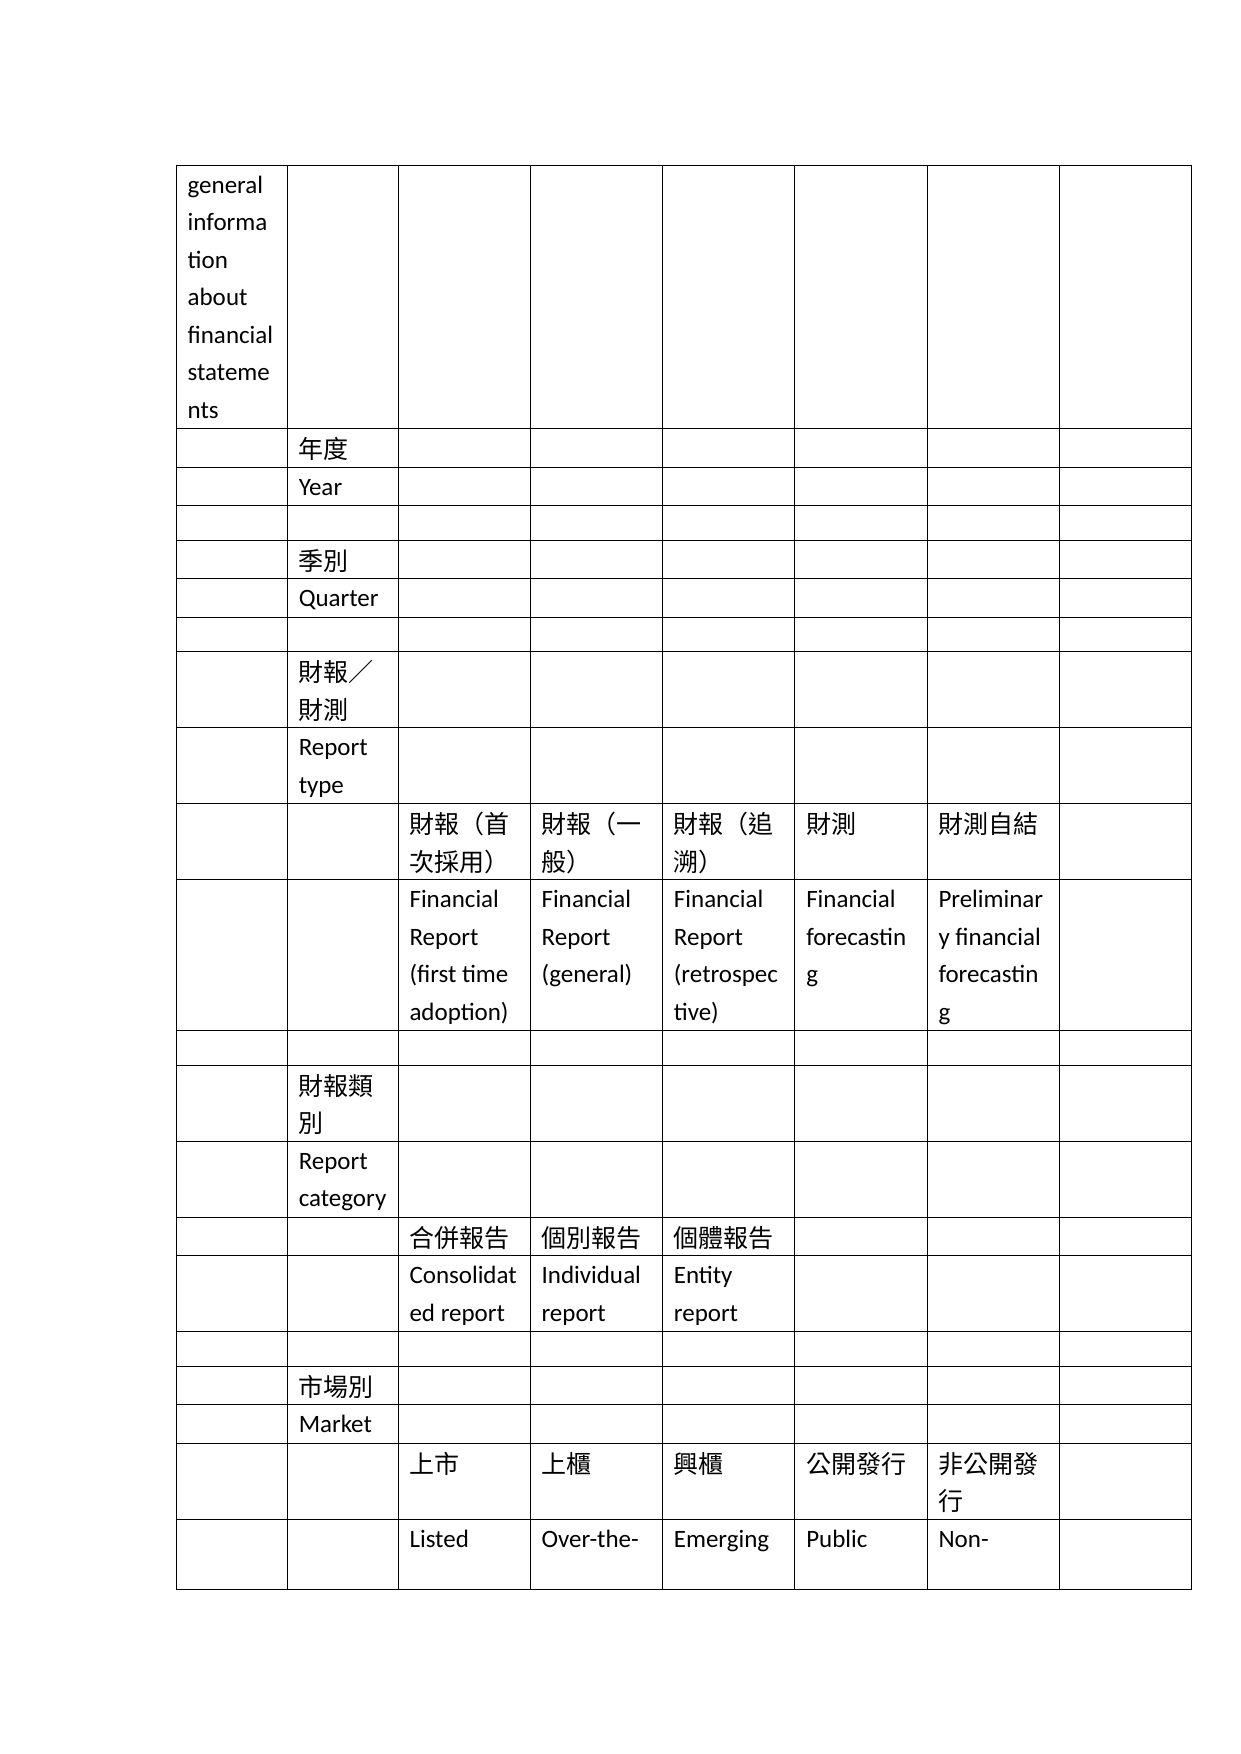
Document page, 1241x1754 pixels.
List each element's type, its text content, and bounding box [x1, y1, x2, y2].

table_cell [177, 506, 287, 539]
table_cell [795, 618, 927, 651]
table_cell [795, 166, 927, 428]
table_cell [663, 506, 794, 539]
table_cell [288, 1218, 398, 1255]
table_cell 財報（首次採用） [399, 804, 530, 879]
table_cell Non-public company [928, 1520, 1059, 1588]
table_cell [177, 652, 287, 727]
table_cell [399, 1367, 530, 1404]
table_cell [399, 429, 530, 467]
table_cell [288, 618, 398, 651]
table_cell [531, 166, 662, 428]
table_cell [1060, 579, 1191, 617]
table_cell [795, 468, 927, 505]
table_cell 財測 [795, 804, 927, 879]
table_cell [177, 1142, 287, 1217]
table_cell [1060, 541, 1191, 578]
table_cell [531, 728, 662, 803]
table_cell [928, 1256, 1059, 1331]
table_cell [928, 468, 1059, 505]
table_cell [663, 652, 794, 727]
table_cell [399, 468, 530, 505]
table_cell [288, 1031, 398, 1064]
table_cell [1060, 728, 1191, 803]
table_cell Report category [288, 1142, 398, 1217]
table_cell [531, 1066, 662, 1141]
table_cell Report type [288, 728, 398, 803]
table_cell [1060, 1367, 1191, 1404]
table_cell [663, 468, 794, 505]
table_cell [531, 541, 662, 578]
table_cell [1060, 1066, 1191, 1141]
table_cell [928, 1218, 1059, 1255]
table_cell [177, 1332, 287, 1366]
table_cell [288, 880, 398, 1030]
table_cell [663, 1520, 794, 1588]
table_cell [399, 728, 530, 803]
table_cell [1060, 506, 1191, 539]
table_cell Preliminary financial forecasting [928, 880, 1059, 1030]
table_cell Financial Report (retrospective) [663, 880, 794, 1030]
table_cell [1060, 1031, 1191, 1064]
table_cell [399, 1066, 530, 1141]
table_cell [177, 1031, 287, 1064]
table_cell [1060, 880, 1191, 1030]
table_cell [663, 579, 794, 617]
table_cell Quarter [288, 579, 398, 617]
table_cell 上市 [399, 1444, 530, 1519]
table_cell [531, 1332, 662, 1366]
table_cell [399, 1405, 530, 1443]
table_cell [399, 1142, 530, 1217]
table_cell [288, 804, 398, 879]
table_cell [928, 652, 1059, 727]
table_cell [795, 579, 927, 617]
table_cell [1060, 1444, 1191, 1519]
table_cell Entity report [663, 1256, 794, 1331]
table_cell [177, 1218, 287, 1255]
table_cell [177, 1405, 287, 1443]
table_cell [1060, 1405, 1191, 1443]
table_cell [177, 1444, 287, 1519]
table_cell 財報（追溯） [663, 804, 794, 879]
table_cell [928, 429, 1059, 467]
table_cell Listed company [399, 1520, 530, 1588]
table_cell [531, 1031, 662, 1064]
table_cell 公開發行 [795, 1444, 927, 1519]
table_cell [177, 468, 287, 505]
table_cell [531, 1367, 662, 1404]
table_cell 財報類別 [288, 1066, 398, 1141]
table_cell 上櫃 [531, 1444, 662, 1519]
table_cell [928, 1405, 1059, 1443]
table_cell [928, 1066, 1059, 1141]
table_cell [795, 652, 927, 727]
table_cell [663, 618, 794, 651]
table_cell 非公開發行 [928, 1444, 1059, 1519]
table_cell [399, 652, 530, 727]
table_cell [1060, 804, 1191, 879]
table_cell 合併報告 [399, 1218, 530, 1255]
table_cell [663, 1332, 794, 1366]
table_cell [399, 618, 530, 651]
table_cell [928, 166, 1059, 428]
table_cell [928, 728, 1059, 803]
table_cell [663, 429, 794, 467]
table_cell [177, 804, 287, 879]
table_cell [288, 1520, 398, 1588]
table_cell [663, 728, 794, 803]
table_cell [928, 1031, 1059, 1064]
table_cell [663, 1142, 794, 1217]
table_cell 年度 [288, 429, 398, 467]
table_cell [663, 1066, 794, 1141]
table_cell [795, 541, 927, 578]
table_cell [399, 506, 530, 539]
table_cell [795, 728, 927, 803]
table_cell [288, 506, 398, 539]
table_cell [177, 166, 287, 428]
table_cell [531, 429, 662, 467]
table_cell [1060, 652, 1191, 727]
table_cell [177, 728, 287, 803]
table_cell [795, 1218, 927, 1255]
table_cell [177, 880, 287, 1030]
table_cell [795, 1066, 927, 1141]
table_cell 市場別 [288, 1367, 398, 1404]
table_cell Over-the-counter [531, 1520, 662, 1588]
table_cell Year [288, 468, 398, 505]
table_cell [177, 1066, 287, 1141]
table_cell [399, 166, 530, 428]
table_cell [177, 541, 287, 578]
table_cell [531, 1142, 662, 1217]
table_cell 個體報告 [663, 1218, 794, 1255]
table_cell [1060, 1142, 1191, 1217]
table_cell [1060, 1332, 1191, 1366]
table_cell [928, 1367, 1059, 1404]
table_cell [399, 579, 530, 617]
table_cell [531, 468, 662, 505]
table_cell [928, 1142, 1059, 1217]
table_cell [663, 541, 794, 578]
table_cell [1060, 1218, 1191, 1255]
table_cell [795, 1405, 927, 1443]
table_cell [531, 506, 662, 539]
table_cell [928, 541, 1059, 578]
table_cell [531, 652, 662, 727]
table_cell [531, 618, 662, 651]
table_cell 興櫃 [663, 1444, 794, 1519]
table_cell [531, 1405, 662, 1443]
table_cell [1060, 1520, 1191, 1588]
table_cell [1060, 166, 1191, 428]
table_cell [1060, 429, 1191, 467]
table_cell 財報／財測 [288, 652, 398, 727]
table_cell Consolidated report [399, 1256, 530, 1331]
table_cell [177, 1367, 287, 1404]
table_cell [1060, 1256, 1191, 1331]
table_cell [399, 1031, 530, 1064]
table_cell [795, 1031, 927, 1064]
table_cell [795, 506, 927, 539]
table_cell [795, 1142, 927, 1217]
table_cell [1060, 468, 1191, 505]
table_cell [795, 429, 927, 467]
table_cell [795, 1332, 927, 1366]
table_cell [928, 1332, 1059, 1366]
table_cell 財測自結 [928, 804, 1059, 879]
table_cell [928, 579, 1059, 617]
table_cell [177, 1256, 287, 1331]
table_cell Financial Report (general) [531, 880, 662, 1030]
table_cell [928, 618, 1059, 651]
table_cell 財報（一般） [531, 804, 662, 879]
table_cell [177, 1520, 287, 1588]
table_cell [928, 506, 1059, 539]
table_cell 季別 [288, 541, 398, 578]
table_cell [177, 429, 287, 467]
table_cell [288, 1332, 398, 1366]
table_cell [177, 618, 287, 651]
table_cell [795, 1367, 927, 1404]
table_cell [288, 1256, 398, 1331]
table_cell [399, 1332, 530, 1366]
table_cell [663, 1405, 794, 1443]
table_cell [177, 579, 287, 617]
table_cell [288, 1444, 398, 1519]
table_cell [399, 541, 530, 578]
table_cell [663, 166, 794, 428]
table_cell Public company [795, 1520, 927, 1588]
table_cell Individual report [531, 1256, 662, 1331]
table_cell Financial Report (first time adoption) [399, 880, 530, 1030]
table_cell Market [288, 1405, 398, 1443]
table_cell [663, 1031, 794, 1064]
table_cell [795, 1256, 927, 1331]
table_cell [531, 579, 662, 617]
table_cell [288, 166, 398, 428]
table_cell [663, 1367, 794, 1404]
table_cell Financial forecasting [795, 880, 927, 1030]
table_cell 個別報告 [531, 1218, 662, 1255]
table_cell [1060, 618, 1191, 651]
